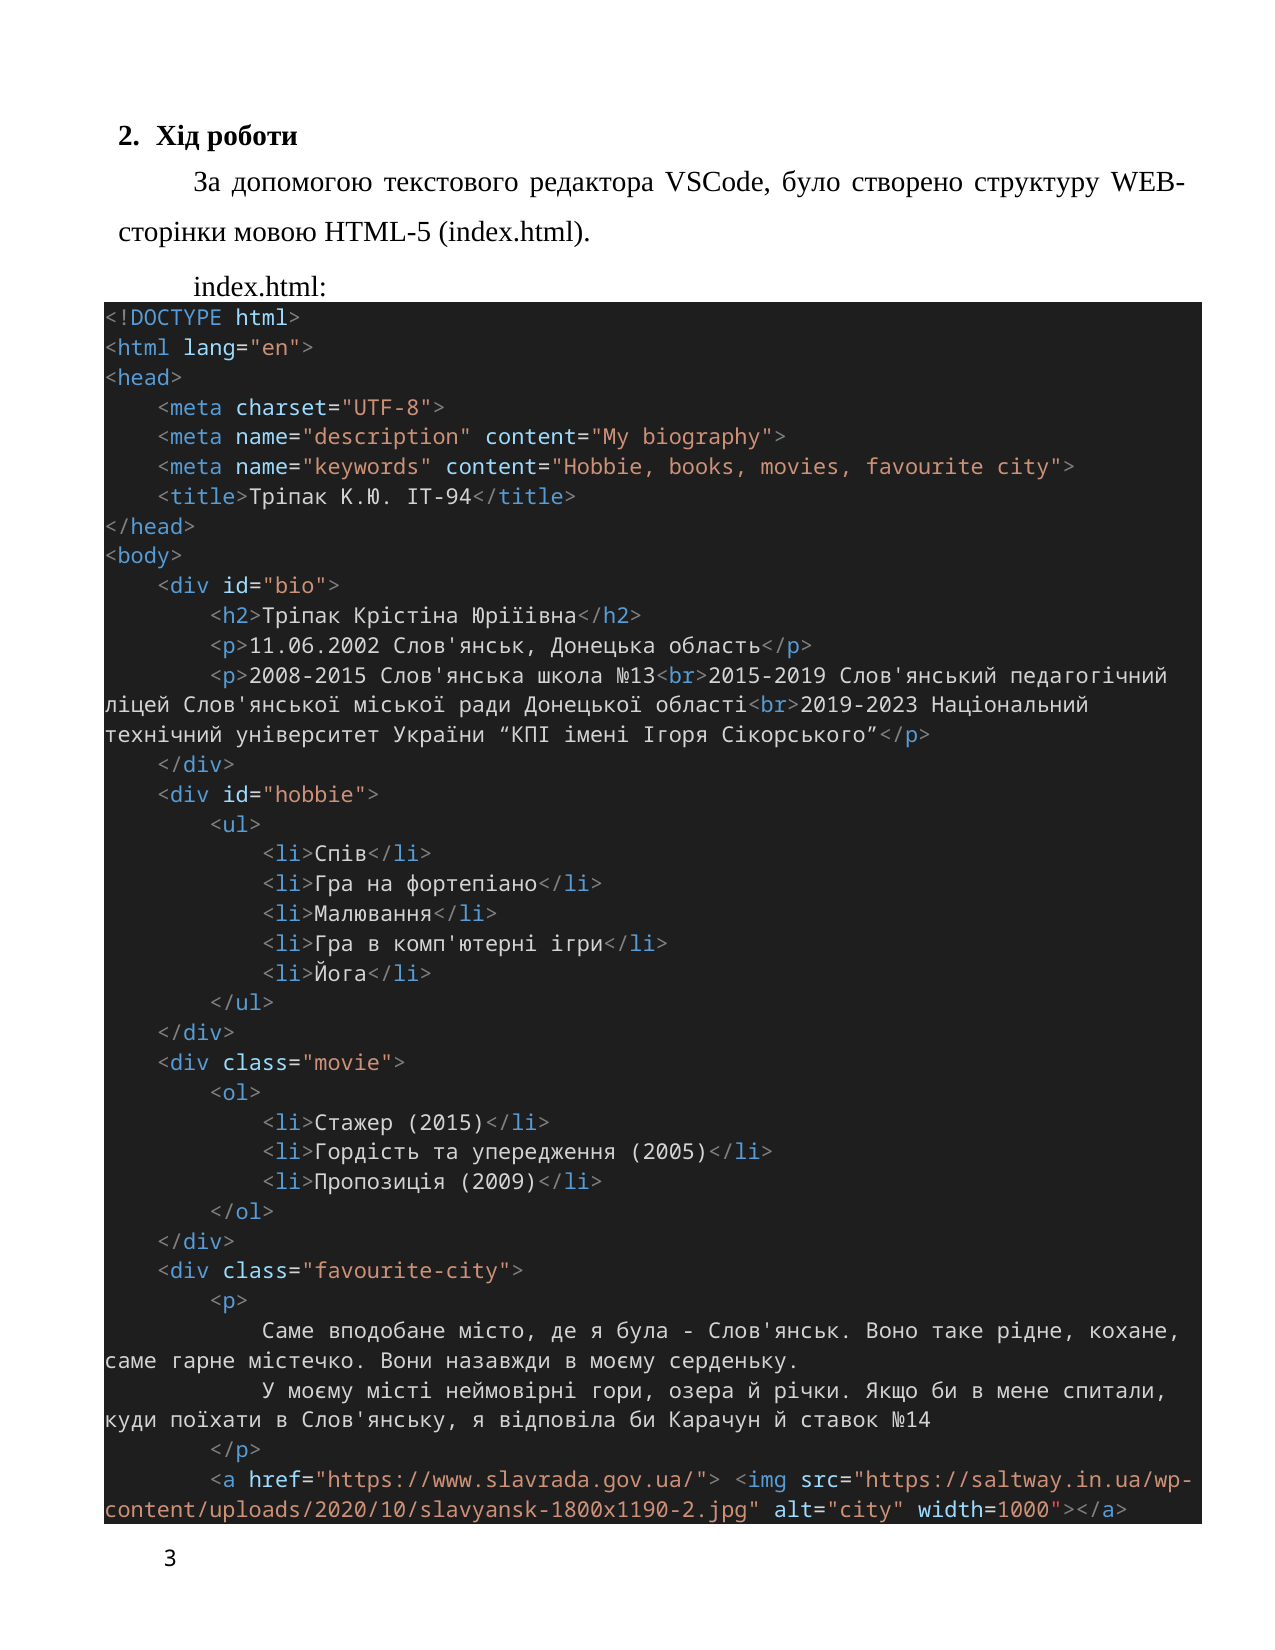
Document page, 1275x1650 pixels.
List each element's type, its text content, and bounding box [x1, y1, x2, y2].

text <li>Спів</li> [104, 838, 1202, 868]
text <head> [104, 362, 1202, 392]
text <li>Гра на фортепіано</li> [104, 868, 1202, 898]
text <ol> [104, 1077, 1202, 1107]
text Саме вподобане місто, де я була - Слов'янськ. Воно таке рідне, кохане, саме гарне містечко. Вони назавжди в моєму серденьку. [104, 1315, 1202, 1375]
text <meta charset="UTF-8"> [104, 392, 1202, 421]
text </p> [104, 1434, 1202, 1464]
text index.html: [193, 269, 1202, 302]
text <a href="https://www.slavrada.gov.ua/"> <img src="https://saltway.in.ua/wp-content/uploads/2020/10/slavyansk-1800x1190-2.jpg" alt="city" width=1000"></a> [104, 1464, 1202, 1524]
text <ul> [104, 809, 1202, 838]
text За допомогою текстового редактора VSCode, було створено структуру WEB- сторінки мовою HTML-5 (index.html). [118, 164, 1186, 248]
text <title>Тріпак K.Ю. IT-94</title> [104, 481, 1202, 511]
text <li>Стажер (2015)</li> [104, 1107, 1202, 1136]
text <meta name="description" content="My biography"> [104, 421, 1202, 451]
text </div> [104, 1226, 1202, 1256]
text <p>2008-2015 Слов'янська школа №13<br>2015-2019 Слов'янський педагогічний ліцей Слов'янської міської ради Донецької області<br>2019-2023 Національний технічний університет України “КПІ імені Ігоря Сікорського”</p> [104, 660, 1202, 749]
text <p> [104, 1285, 1202, 1315]
text </head> [104, 511, 1202, 541]
text <div class="movie"> [104, 1047, 1202, 1077]
text <div id="bio"> [104, 570, 1202, 600]
text </ul> [104, 987, 1202, 1017]
text <h2>Тріпак Крістіна Юріїівна</h2> [104, 600, 1202, 630]
text </ol> [104, 1196, 1202, 1226]
text <li>Гра в комп'ютерні ігри</li> [104, 928, 1202, 958]
text <body> [104, 541, 1202, 570]
text <p>11.06.2002 Слов'янськ, Донецька область</p> [104, 630, 1202, 660]
text </div> [104, 1017, 1202, 1047]
text <meta name="keywords" content="Hobbie, books, movies, favourite city"> [104, 451, 1202, 481]
text <html lang="en"> [104, 332, 1202, 362]
text <!DOCTYPE html> [104, 302, 1202, 332]
text <div id="hobbie"> [104, 779, 1202, 809]
text <li>Пропозиція (2009)</li> [104, 1166, 1202, 1196]
text <li>Гордість та упередження (2005)</li> [104, 1136, 1202, 1166]
text <li>Йога</li> [104, 958, 1202, 987]
subtitle Хід роботи [118, 118, 1202, 151]
text У моєму місті неймовірні гори, озера й річки. Якщо би в мене спитали, куди поїхати в Слов'янську, я відповіла би Карачун й ставок №14 [104, 1375, 1202, 1434]
text </div> [104, 749, 1202, 779]
text <li>Малювання</li> [104, 898, 1202, 928]
text <div class="favourite-city"> [104, 1256, 1202, 1285]
